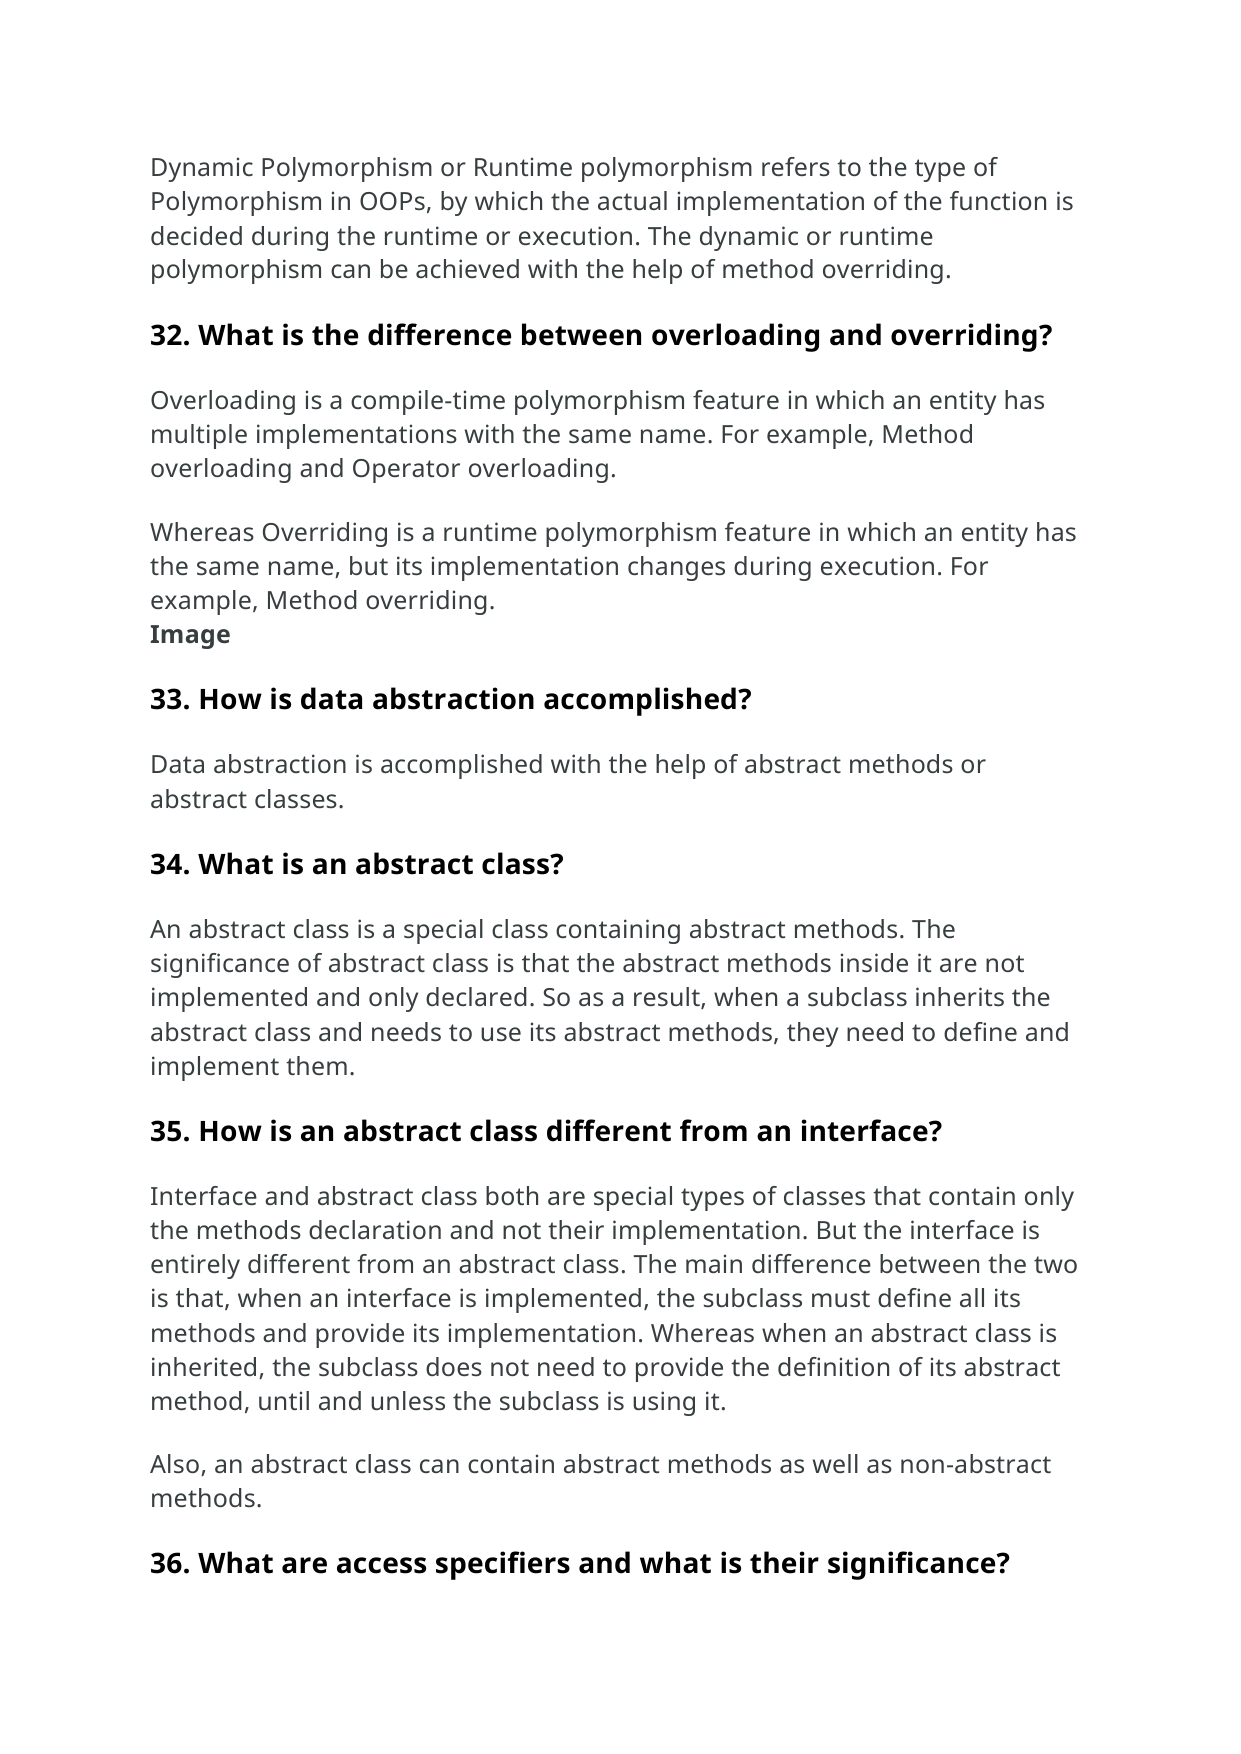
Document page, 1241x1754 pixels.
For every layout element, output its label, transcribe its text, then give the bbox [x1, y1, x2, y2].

text Also, an abstract class can contain abstract methods as well as non-abstract methods. [150, 1447, 1090, 1515]
text 35. How is an abstract class different from an interface? [150, 1111, 1090, 1150]
text Overloading is a compile-time polymorphism feature in which an entity has multiple implementations with the same name. For example, Method overloading and Operator overloading. [150, 383, 1090, 485]
text An abstract class is a special class containing abstract methods. The significance of abstract class is that the abstract methods inside it are not implemented and only declared. So as a result, when a subclass inherits the abstract class and needs to use its abstract methods, they need to define and implement them. [150, 912, 1090, 1082]
text Whereas Overriding is a runtime polymorphism feature in which an entity has the same name, but its implementation changes during execution. For example, Method overriding. Image [150, 514, 1090, 651]
text 32. What is the difference between overloading and overriding? [150, 315, 1090, 354]
text 33. How is data abstraction accomplished? [150, 680, 1090, 718]
text Data abstraction is accomplished with the help of abstract methods or abstract classes. [150, 747, 1090, 815]
text 34. What is an abstract class? [150, 844, 1090, 883]
text 36. What are access specifiers and what is their significance? [150, 1544, 1090, 1582]
text Dynamic Polymorphism or Runtime polymorphism refers to the type of Polymorphism in OOPs, by which the actual implementation of the function is decided during the runtime or execution. The dynamic or runtime polymorphism can be achieved with the help of method overriding. [150, 150, 1090, 286]
